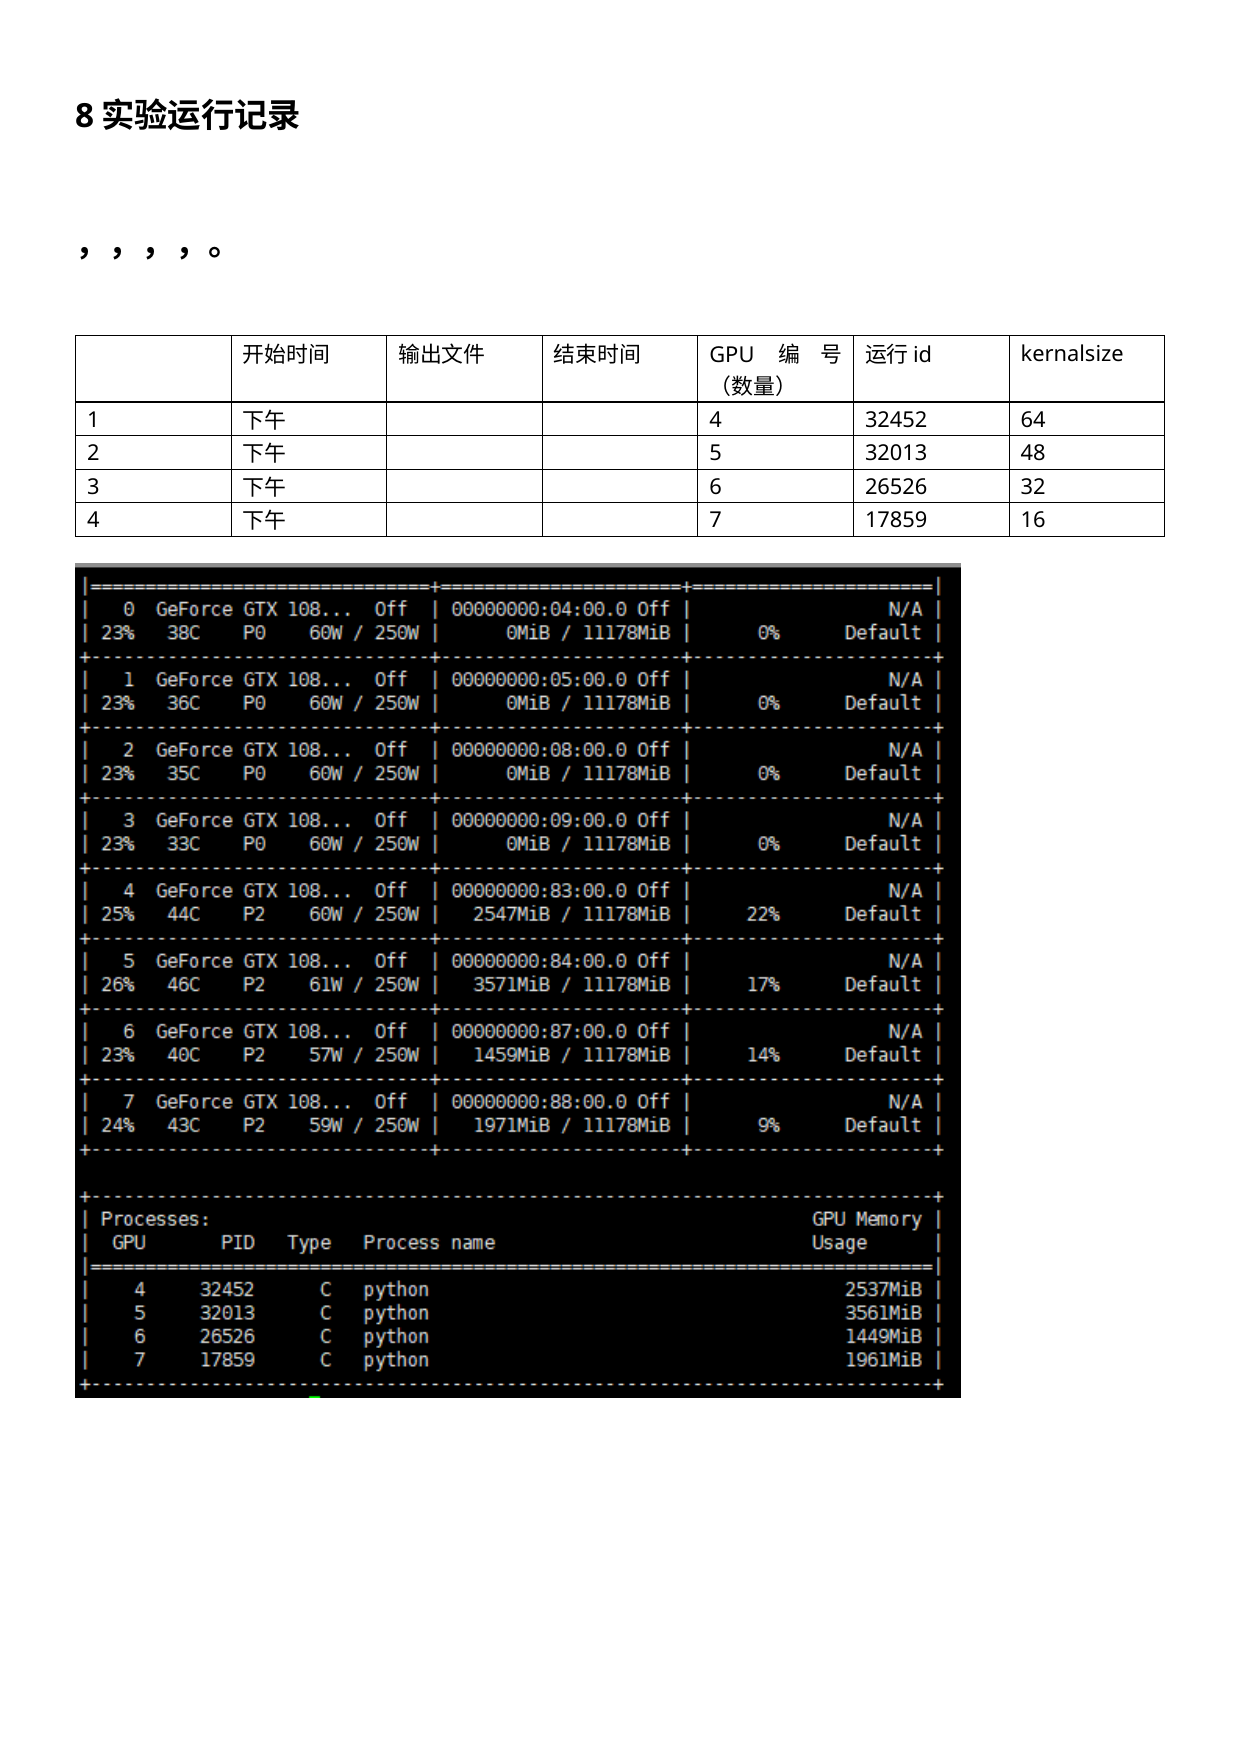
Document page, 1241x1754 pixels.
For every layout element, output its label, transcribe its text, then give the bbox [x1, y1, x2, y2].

table_cell 下午 [232, 470, 386, 502]
table_cell 3 [76, 470, 231, 502]
table_header GPU编号（数量） [698, 336, 853, 401]
table_header 开始时间 [232, 336, 386, 401]
table_cell 5 [698, 436, 853, 468]
table_cell 4 [698, 403, 853, 435]
table_cell 6 [698, 470, 853, 502]
table_cell 下午 [232, 403, 386, 435]
table_cell [387, 503, 542, 536]
table_cell 下午 [232, 503, 386, 536]
table_cell 32452 [854, 403, 1009, 435]
table_cell 7 [698, 503, 853, 536]
table_cell 26526 [854, 470, 1009, 502]
table_header 结束时间 [543, 336, 697, 401]
subtitle ，，，，。 [75, 208, 1165, 273]
subtitle 8实验运行记录 [75, 81, 1165, 146]
table_cell 16 [1010, 503, 1164, 536]
table_cell [543, 470, 697, 502]
table_cell [387, 403, 542, 435]
table_cell [387, 470, 542, 502]
table_cell [543, 436, 697, 468]
table_cell 32013 [854, 436, 1009, 468]
table_cell 2 [76, 436, 231, 468]
table_header 输出文件 [387, 336, 542, 401]
table_cell [543, 503, 697, 536]
table_cell 32 [1010, 470, 1164, 502]
table_cell 48 [1010, 436, 1164, 468]
table_header 运行id [854, 336, 1009, 401]
table_header kernalsize [1010, 336, 1164, 401]
picture [75, 563, 961, 1398]
table_cell 1 [76, 403, 231, 435]
table_cell 4 [76, 503, 231, 536]
table_cell [543, 403, 697, 435]
table_cell 64 [1010, 403, 1164, 435]
table_cell [387, 436, 542, 468]
table_cell 17859 [854, 503, 1009, 536]
table_cell 下午 [232, 436, 386, 468]
table_header [76, 336, 231, 401]
